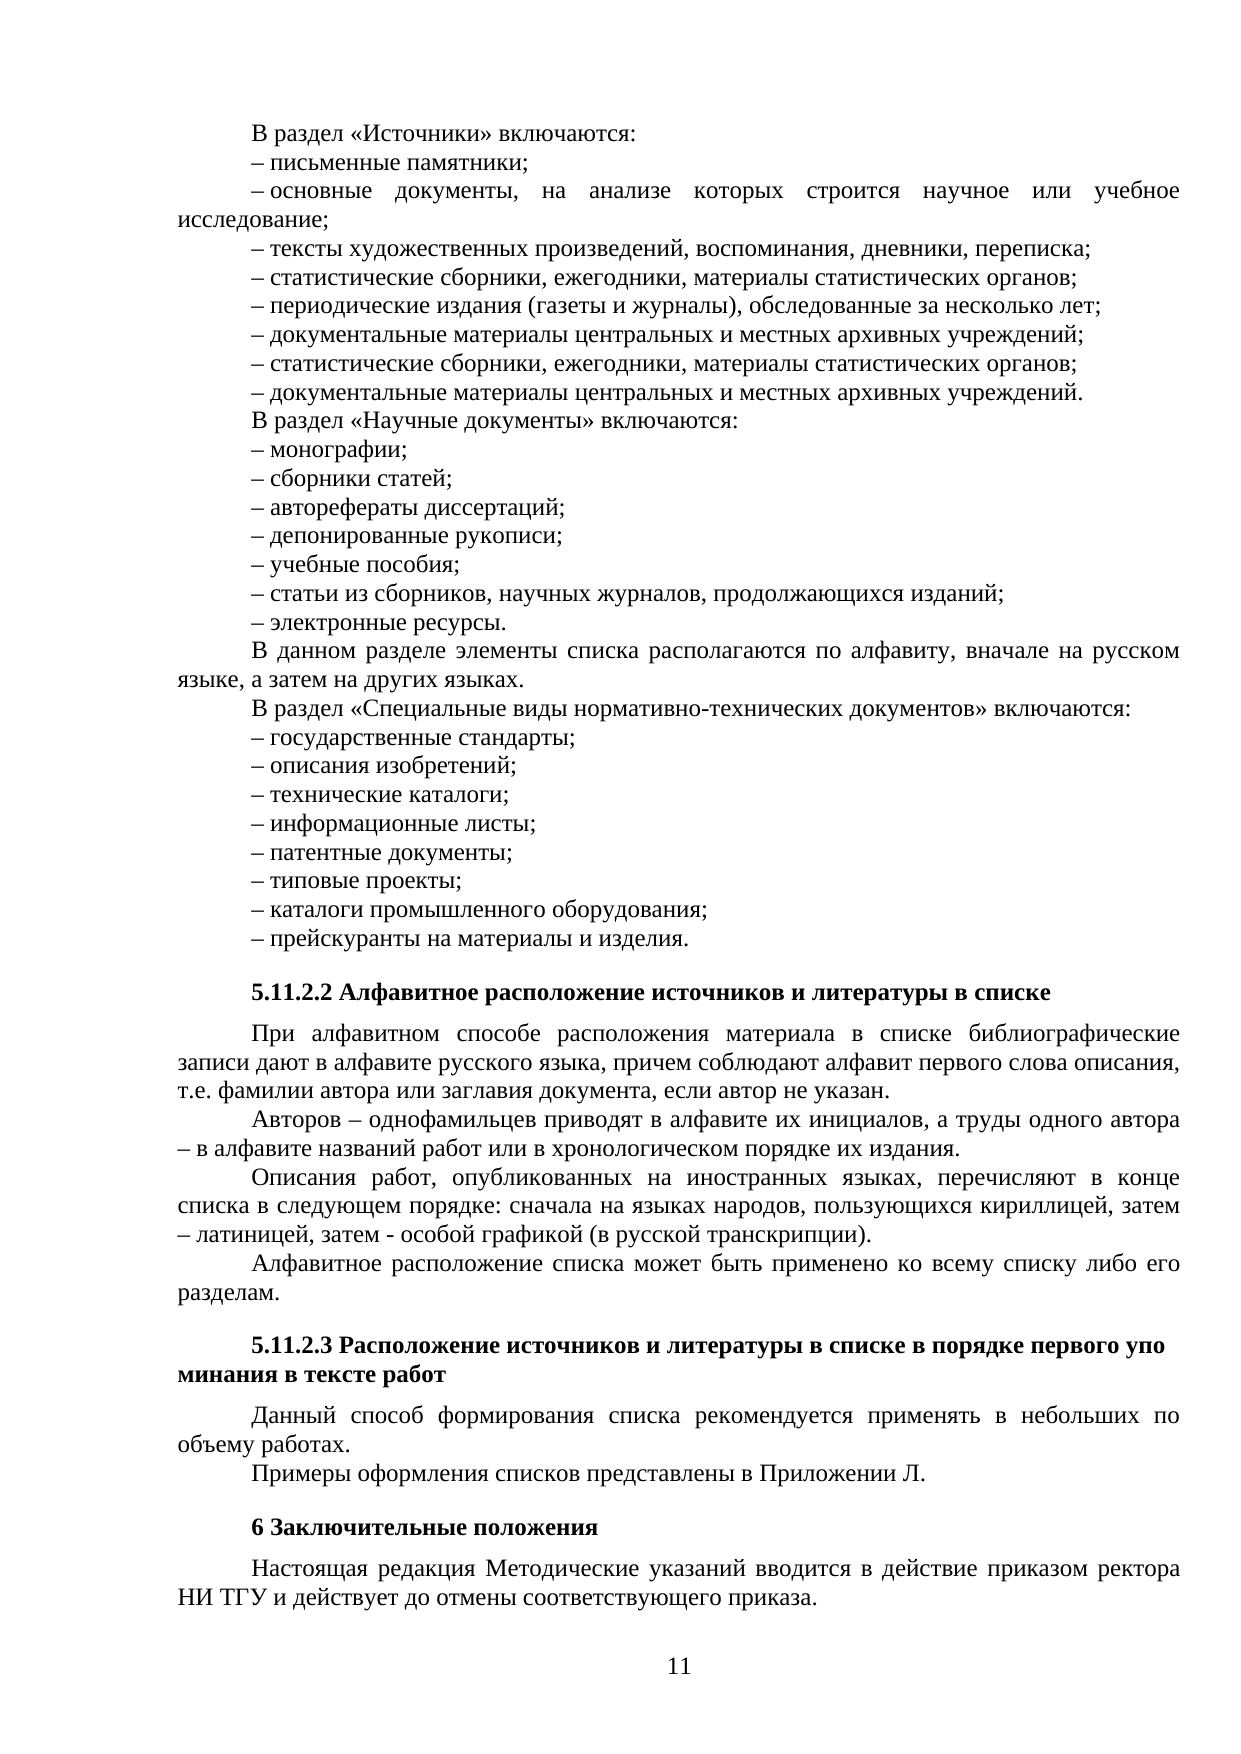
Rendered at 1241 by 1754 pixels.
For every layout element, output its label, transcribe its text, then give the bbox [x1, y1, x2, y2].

text – основные документы, на анализе которых строится научное или учебное исследование; [177, 176, 1181, 233]
text Алфавитное расположение списка может быть применено ко всему списку либо его разделам. [177, 1248, 1181, 1306]
text – технические каталоги; [177, 779, 1181, 808]
text – информационные листы; [177, 808, 1181, 837]
text – типовые проекты; [177, 866, 1181, 894]
text – государственные стандарты; [177, 722, 1181, 751]
text – тексты художественных произведений, воспоминания, дневники, переписка; [177, 233, 1181, 262]
text – документальные материалы центральных и местных архивных учреждений; [177, 319, 1181, 348]
text – монографии; [177, 434, 1181, 463]
text – статьи из сборников, научных журналов, продолжающихся изданий; [177, 578, 1181, 607]
subtitle 5.11.2.2 Алфавитное расположение источников и литературы в списке [177, 977, 1181, 1006]
text В раздел «Источники» включаются: [177, 118, 1181, 147]
text При алфавитном способе расположения материала в списке библиографические записи дают в алфавите русского языка, причем соблюдают алфавит первого слова описания, т.е. фамилии автора или заглавия документа, если автор не указан. [177, 1018, 1181, 1104]
text Настоящая редакция Методические указаний вводится в действие приказом ректора НИ ТГУ и действует до отмены соответствующего приказа. [177, 1553, 1181, 1611]
text В данном разделе элементы списка располагаются по алфавиту, вначале на русском языке, а затем на других языках. [177, 636, 1181, 693]
text В раздел «Специальные виды нормативно-технических документов» включаются: [177, 693, 1181, 722]
text В раздел «Научные документы» включаются: [177, 406, 1181, 434]
subtitle 5.11.2.3 Расположение источников и литературы в списке в порядке первого упоминания в тексте работ [177, 1331, 1181, 1388]
text – каталоги промышленного оборудования; [177, 894, 1181, 923]
text – электронные ресурсы. [177, 607, 1181, 636]
text – авторефераты диссертаций; [177, 492, 1181, 521]
text – патентные документы; [177, 837, 1181, 866]
text Примеры оформления списков представлены в Приложении Л. [177, 1458, 1181, 1487]
text Описания работ, опубликованных на иностранных языках, перечисляют в конце списка в следующем порядке: сначала на языках народов, пользующихся кириллицей, затем – латиницей, затем - особой графикой (в русской транскрипции). [177, 1162, 1181, 1248]
text – документальные материалы центральных и местных архивных учреждений. [177, 377, 1181, 406]
text – сборники статей; [177, 463, 1181, 492]
text – периодические издания (газеты и журналы), обследованные за несколько лет; [177, 291, 1181, 319]
subtitle 6 Заключительные положения [177, 1512, 1181, 1541]
text Авторов – однофамильцев приводят в алфавите их инициалов, а труды одного автора – в алфавите названий работ или в хронологическом порядке их издания. [177, 1104, 1181, 1162]
text – описания изобретений; [177, 751, 1181, 779]
text – учебные пособия; [177, 549, 1181, 578]
text – статистические сборники, ежегодники, материалы статистических органов; [177, 262, 1181, 291]
text – письменные памятники; [177, 147, 1181, 176]
text Данный способ формирования списка рекомендуется применять в небольших по объему работах. [177, 1401, 1181, 1458]
text – прейскуранты на материалы и изделия. [177, 923, 1181, 952]
text – депонированные рукописи; [177, 521, 1181, 549]
text – статистические сборники, ежегодники, материалы статистических органов; [177, 348, 1181, 377]
